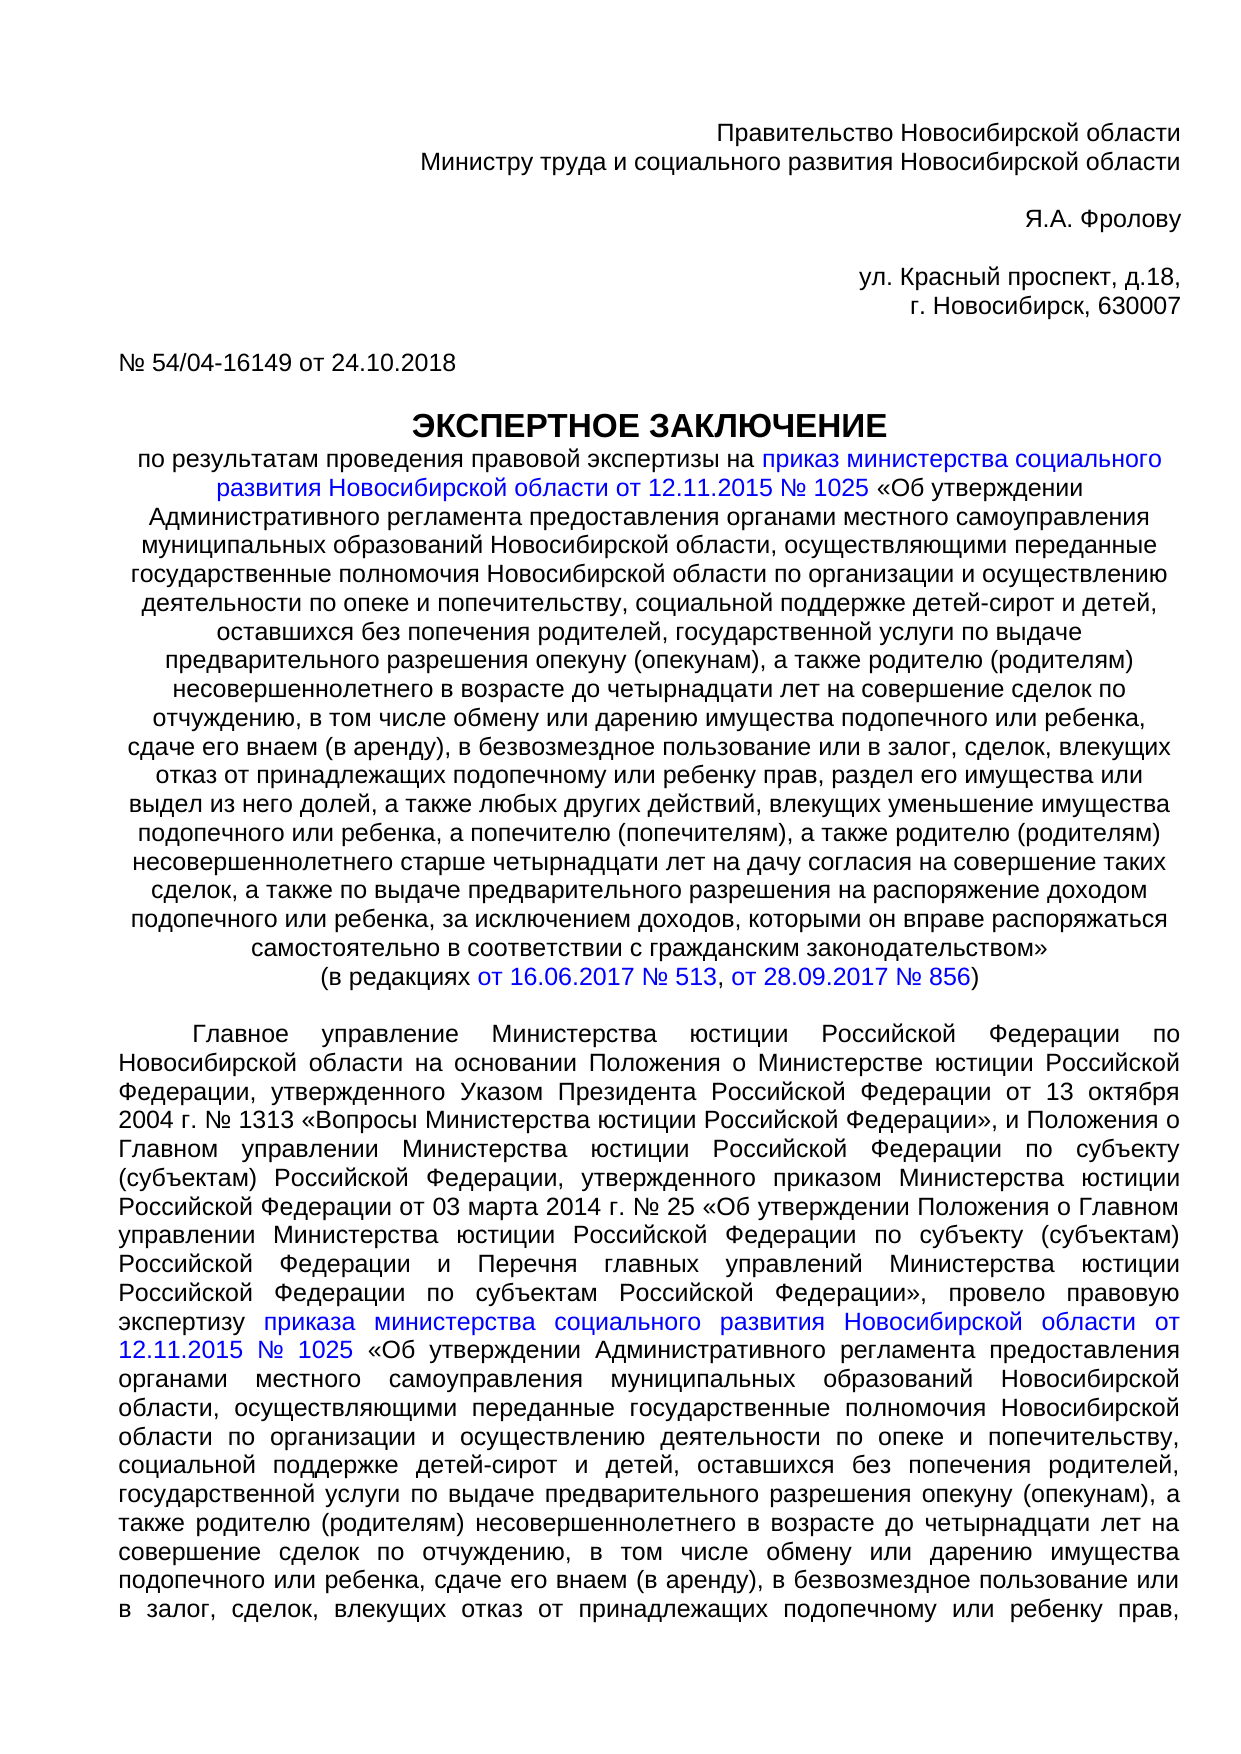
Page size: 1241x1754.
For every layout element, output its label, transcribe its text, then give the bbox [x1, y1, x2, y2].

text ЭКСПЕРТНОЕ ЗАКЛЮЧЕНИЕ [118, 406, 1181, 444]
text Министру труда и социального развития Новосибирской области [118, 147, 1181, 176]
text по результатам проведения правовой экспертизы на приказ министерства социального развития Новосибирской области от 12.11.2015 № 1025 «Об утверждении Административного регламента предоставления органами местного самоуправления муниципальных образований Новосибирской области, осуществляющими переданные государственные полномочия Новосибирской области по организации и осуществлению деятельности по опеке и попечительству, социальной поддержке детей-сирот и детей, оставшихся без попечения родителей, государственной услуги по выдаче предварительного разрешения опекуну (опекунам), а также родителю (родителям) несовершеннолетнего в возрасте до четырнадцати лет на совершение сделок по отчуждению, в том числе обмену или дарению имущества подопечного или ребенка, сдаче его внаем (в аренду), в безвозмездное пользование или в залог, сделок, влекущих отказ от принадлежащих подопечному или ребенку прав, раздел его имущества или выдел из него долей, а также любых других действий, влекущих уменьшение имущества подопечного или ребенка, а попечителю (попечителям), а также родителю (родителям) несовершеннолетнего старше четырнадцати лет на дачу согласия на совершение таких сделок, а также по выдаче предварительного разрешения на распоряжение доходом подопечного или ребенка, за исключением доходов, которыми он вправе распоряжаться самостоятельно в соответствии с гражданским законодательством» [118, 444, 1181, 962]
text (в редакциях от 16.06.2017 № 513, от 28.09.2017 № 856) [118, 962, 1181, 990]
text ул. Красный проспект, д.18, [118, 262, 1181, 291]
text г. Новосибирск, 630007 [118, 291, 1181, 319]
text Я.А. Фролову [118, 204, 1181, 233]
text Правительство Новосибирской области [118, 118, 1181, 147]
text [118, 1019, 1181, 1623]
text № 54/04-16149 от 24.10.2018 [118, 348, 1181, 377]
